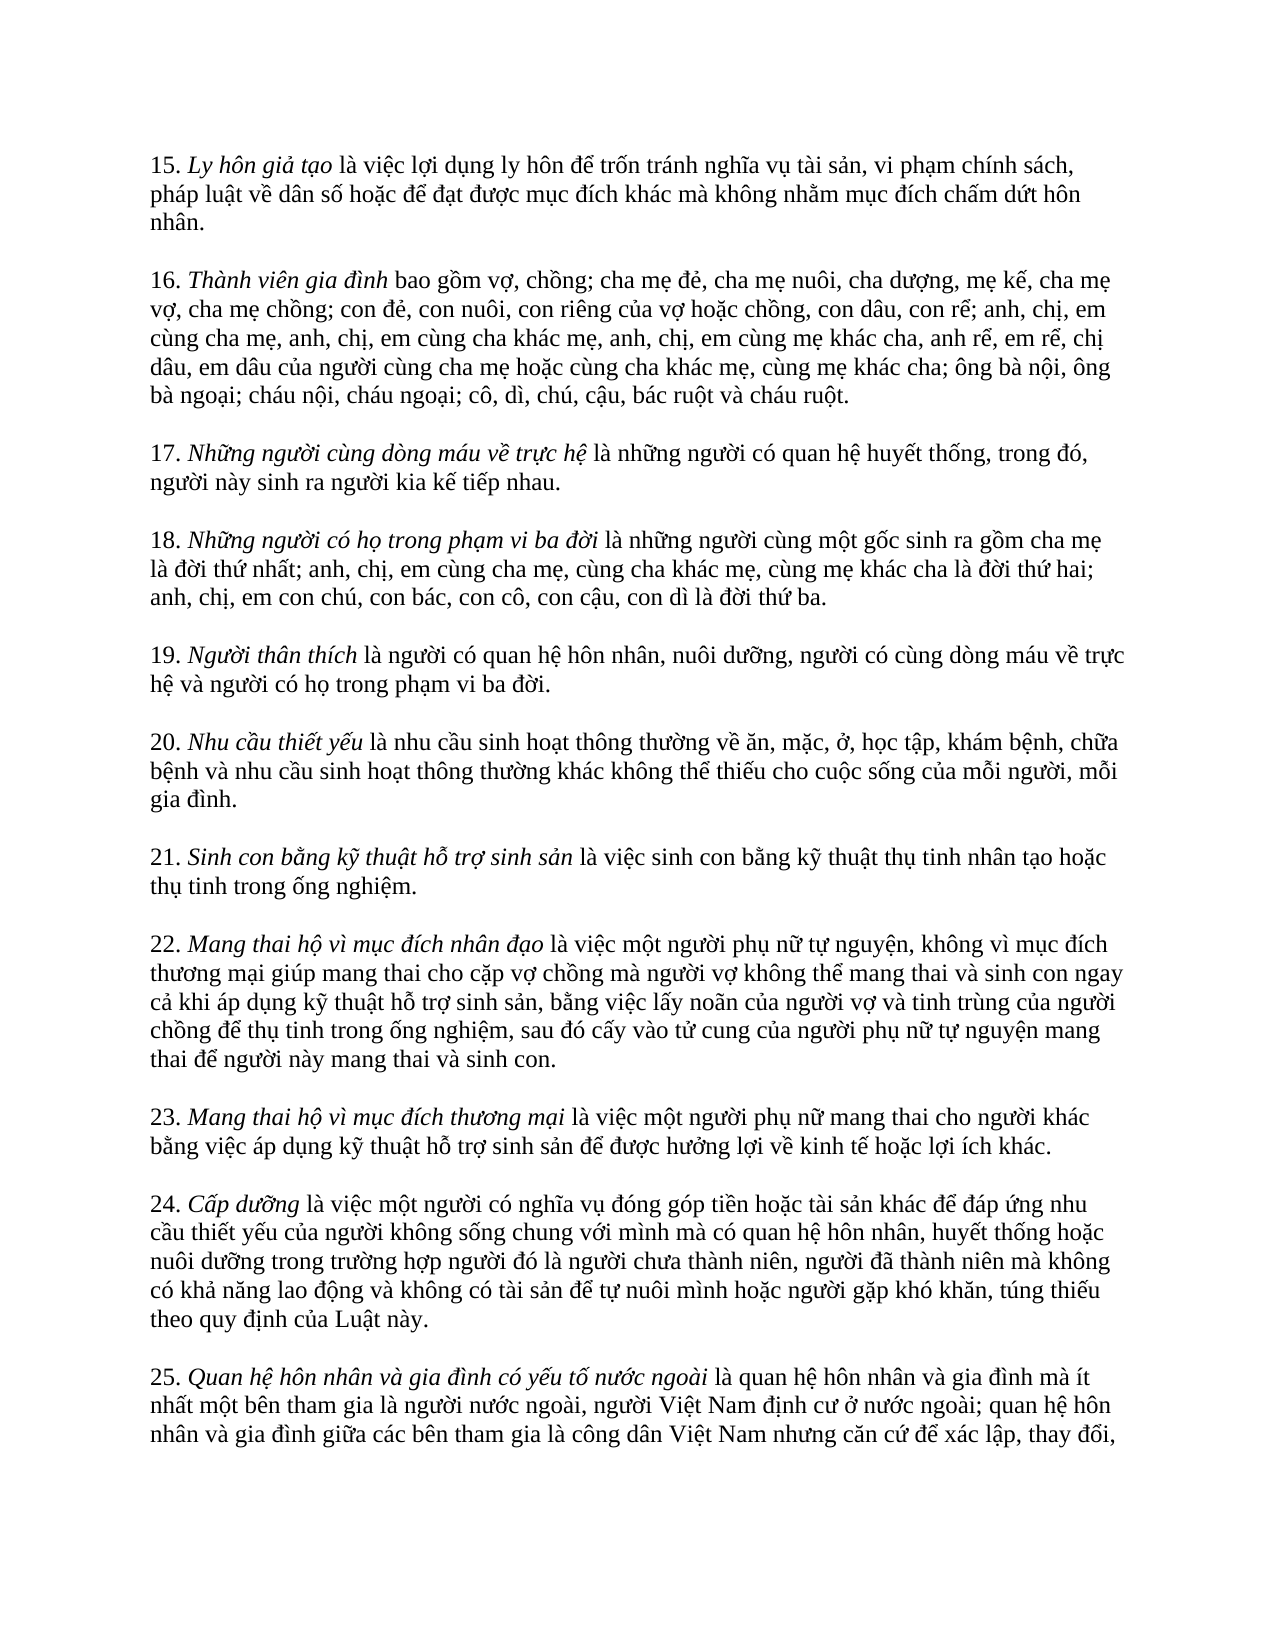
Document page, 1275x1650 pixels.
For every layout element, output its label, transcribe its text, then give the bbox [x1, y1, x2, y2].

text 24. Cấp dưỡng là việc một người có nghĩa vụ đóng góp tiền hoặc tài sản khác để đáp ứng nhu cầu thiết yếu của người không sống chung với mình mà có quan hệ hôn nhân, huyết thống hoặc nuôi dưỡng trong trường hợp người đó là người chưa thành niên, người đã thành niên mà không có khả năng lao động và không có tài sản để tự nuôi mình hoặc người gặp khó khăn, túng thiếu theo quy định của Luật này. [150, 1189, 1125, 1332]
text 17. Những người cùng dòng máu về trực hệ là những người có quan hệ huyết thống, trong đó, người này sinh ra người kia kế tiếp nhau. [150, 438, 1125, 496]
text 20. Nhu cầu thiết yếu là nhu cầu sinh hoạt thông thường về ăn, mặc, ở, học tập, khám bệnh, chữa bệnh và nhu cầu sinh hoạt thông thường khác không thể thiếu cho cuộc sống của mỗi người, mỗi gia đình. [150, 727, 1125, 813]
text 21. Sinh con bằng kỹ thuật hỗ trợ sinh sản là việc sinh con bằng kỹ thuật thụ tinh nhân tạo hoặc thụ tinh trong ống nghiệm. [150, 842, 1125, 900]
text 15. Ly hôn giả tạo là việc lợi dụng ly hôn để trốn tránh nghĩa vụ tài sản, vi phạm chính sách, pháp luật về dân số hoặc để đạt được mục đích khác mà không nhằm mục đích chấm dứt hôn nhân. [150, 150, 1125, 236]
text 19. Người thân thích là người có quan hệ hôn nhân, nuôi dưỡng, người có cùng dòng máu về trực hệ và người có họ trong phạm vi ba đời. [150, 640, 1125, 698]
text 18. Những người có họ trong phạm vi ba đời là những người cùng một gốc sinh ra gồm cha mẹ là đời thứ nhất; anh, chị, em cùng cha mẹ, cùng cha khác mẹ, cùng mẹ khác cha là đời thứ hai; anh, chị, em con chú, con bác, con cô, con cậu, con dì là đời thứ ba. [150, 525, 1125, 611]
text 22. Mang thai hộ vì mục đích nhân đạo là việc một người phụ nữ tự nguyện, không vì mục đích thương mại giúp mang thai cho cặp vợ chồng mà người vợ không thể mang thai và sinh con ngay cả khi áp dụng kỹ thuật hỗ trợ sinh sản, bằng việc lấy noãn của người vợ và tinh trùng của người chồng để thụ tinh trong ống nghiệm, sau đó cấy vào tử cung của người phụ nữ tự nguyện mang thai để người này mang thai và sinh con. [150, 929, 1125, 1073]
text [150, 1362, 1125, 1448]
text 16. Thành viên gia đình bao gồm vợ, chồng; cha mẹ đẻ, cha mẹ nuôi, cha dượng, mẹ kế, cha mẹ vợ, cha mẹ chồng; con đẻ, con nuôi, con riêng của vợ hoặc chồng, con dâu, con rể; anh, chị, em cùng cha mẹ, anh, chị, em cùng cha khác mẹ, anh, chị, em cùng mẹ khác cha, anh rể, em rể, chị dâu, em dâu của người cùng cha mẹ hoặc cùng cha khác mẹ, cùng mẹ khác cha; ông bà nội, ông bà ngoại; cháu nội, cháu ngoại; cô, dì, chú, cậu, bác ruột và cháu ruột. [150, 265, 1125, 409]
text 23. Mang thai hộ vì mục đích thương mại là việc một người phụ nữ mang thai cho người khác bằng việc áp dụng kỹ thuật hỗ trợ sinh sản để được hưởng lợi về kinh tế hoặc lợi ích khác. [150, 1102, 1125, 1159]
